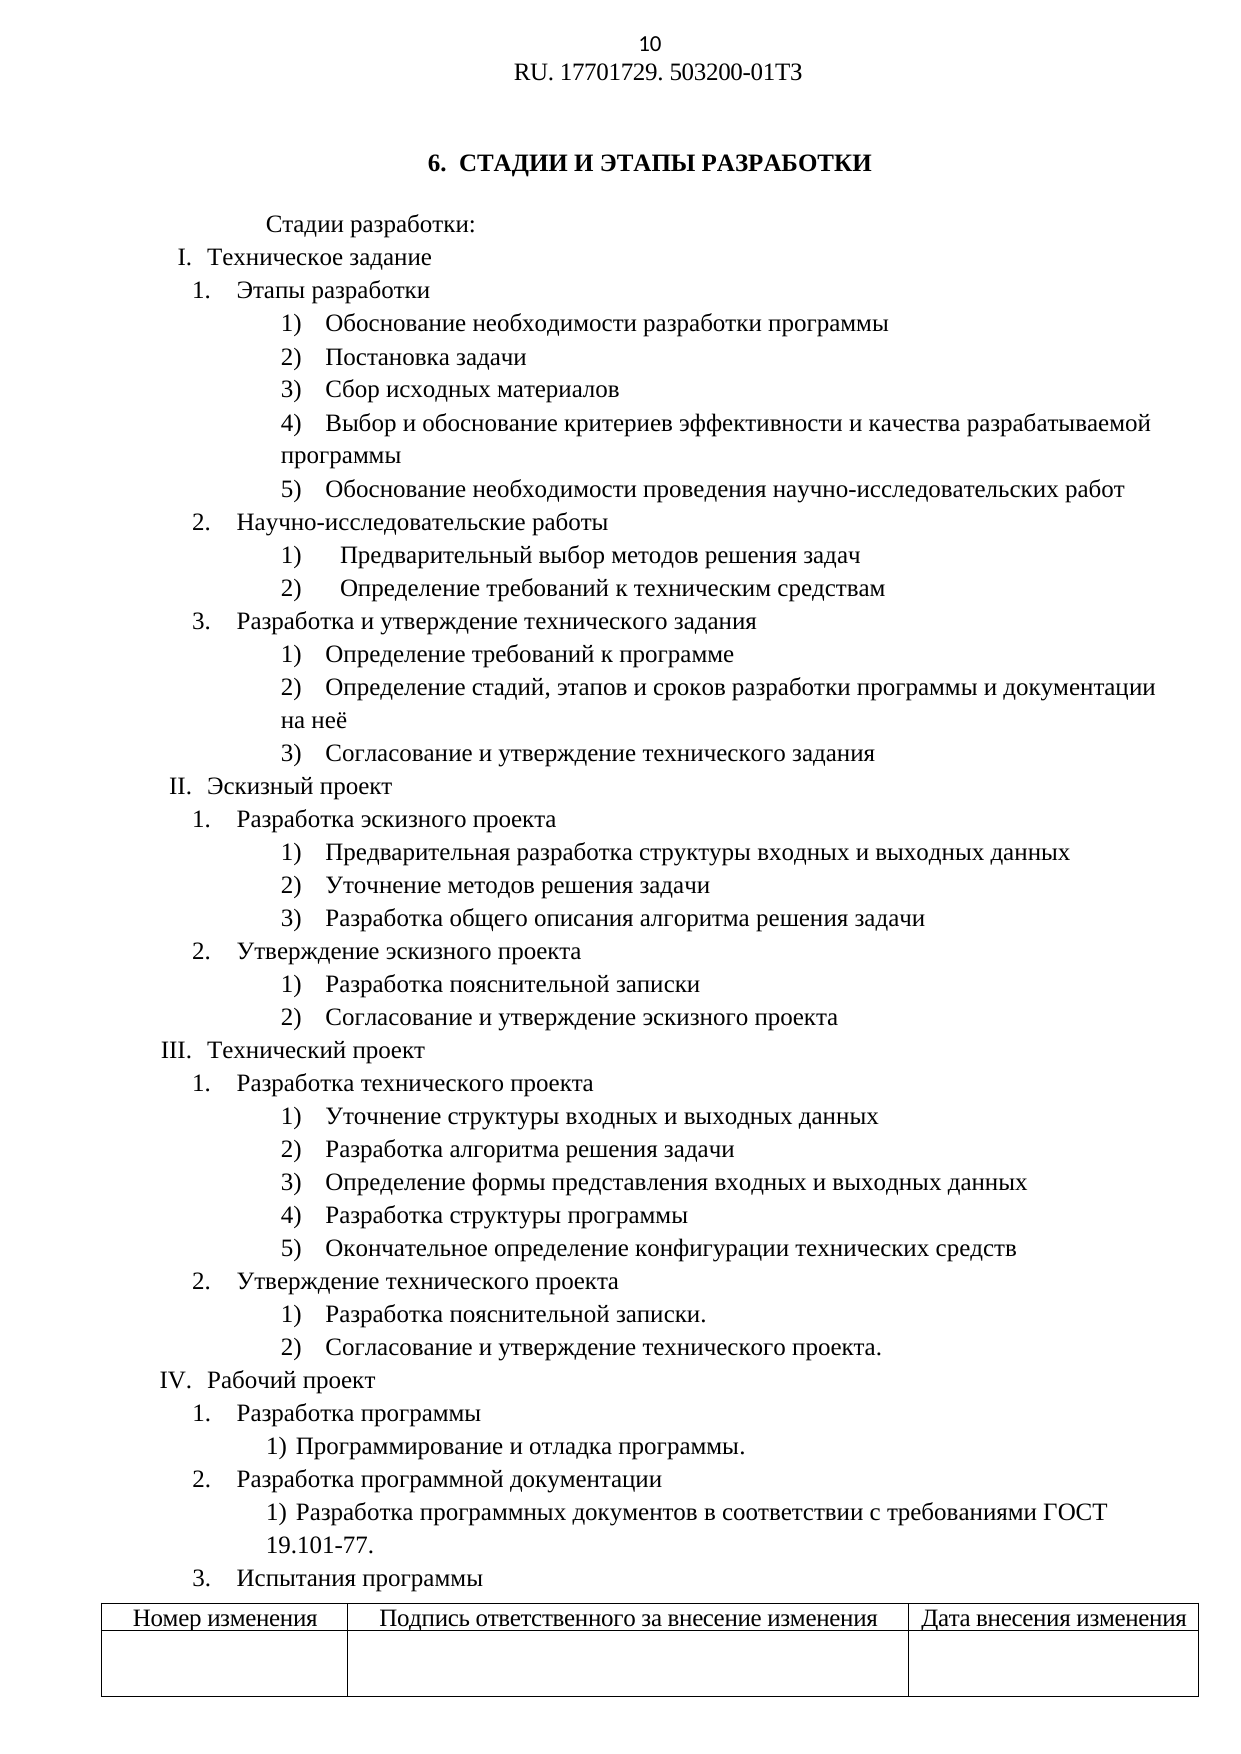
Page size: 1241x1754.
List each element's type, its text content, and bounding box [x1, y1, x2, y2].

list Программирование и отладка программы. [118, 1431, 1181, 1460]
list Этапы разработки [118, 276, 1181, 304]
list Техническое задание [118, 242, 1181, 271]
list Утверждение технического проекта [118, 1266, 1181, 1295]
list Обоснование необходимости проведения научно-исследовательских работ [281, 474, 1181, 502]
list Постановка задачи [281, 342, 1181, 370]
list Эскизный проект [118, 771, 1181, 799]
list 1) Разработка программных документов в соответствии с требованиями ГОСТ 19.101-77. [266, 1497, 1181, 1559]
list Разработка и утверждение технического задания [118, 606, 1181, 634]
list Разработка эскизного проекта [118, 804, 1181, 833]
list Разработка алгоритма решения задачи [118, 1134, 1181, 1163]
list Рабочий проект [118, 1365, 1181, 1394]
list Разработка технического проекта [118, 1068, 1181, 1097]
list Уточнение структуры входных и выходных данных [118, 1101, 1181, 1130]
list Определение формы представления входных и выходных данных [118, 1167, 1181, 1196]
list Уточнение методов решения задачи [118, 870, 1181, 899]
text Стадии разработки: [192, 209, 1181, 238]
list Разработка общего описания алгоритма решения задачи [118, 903, 1181, 932]
list Предварительный выбор методов решения задач [281, 540, 1181, 568]
list Сбор исходных материалов [281, 374, 1181, 403]
list Утверждение эскизного проекта [118, 936, 1181, 965]
list Обоснование необходимости разработки программы [281, 308, 1181, 337]
list Разработка пояснительной записки [118, 969, 1181, 998]
list Согласование и утверждение технического проекта. [118, 1332, 1181, 1361]
list Разработка структуры программы [118, 1200, 1181, 1229]
list Согласование и утверждение эскизного проекта [118, 1002, 1181, 1031]
list Предварительная разработка структуры входных и выходных данных [118, 837, 1181, 866]
subtitle 6. СТАДИИ И ЭТАПЫ РАЗРАБОТКИ [118, 148, 1181, 176]
list Определение требований к техническим средствам [281, 573, 1181, 601]
list Научно-исследовательские работы [118, 507, 1181, 535]
list Окончательное определение конфигурации технических средств [118, 1233, 1181, 1262]
list Технический проект [118, 1035, 1181, 1064]
list Согласование и утверждение технического задания [281, 738, 1181, 767]
list Определение требований к программе [281, 639, 1181, 667]
list Выбор и обоснование критериев эффективности и качества разрабатываемой программы [281, 408, 1181, 469]
list Разработка пояснительной записки. [118, 1299, 1181, 1328]
list Испытания программы [118, 1563, 1181, 1592]
list Разработка программы [118, 1398, 1181, 1427]
list Разработка программной документации [118, 1464, 1181, 1493]
list Определение стадий, этапов и сроков разработки программы и документации на неё [281, 672, 1181, 733]
